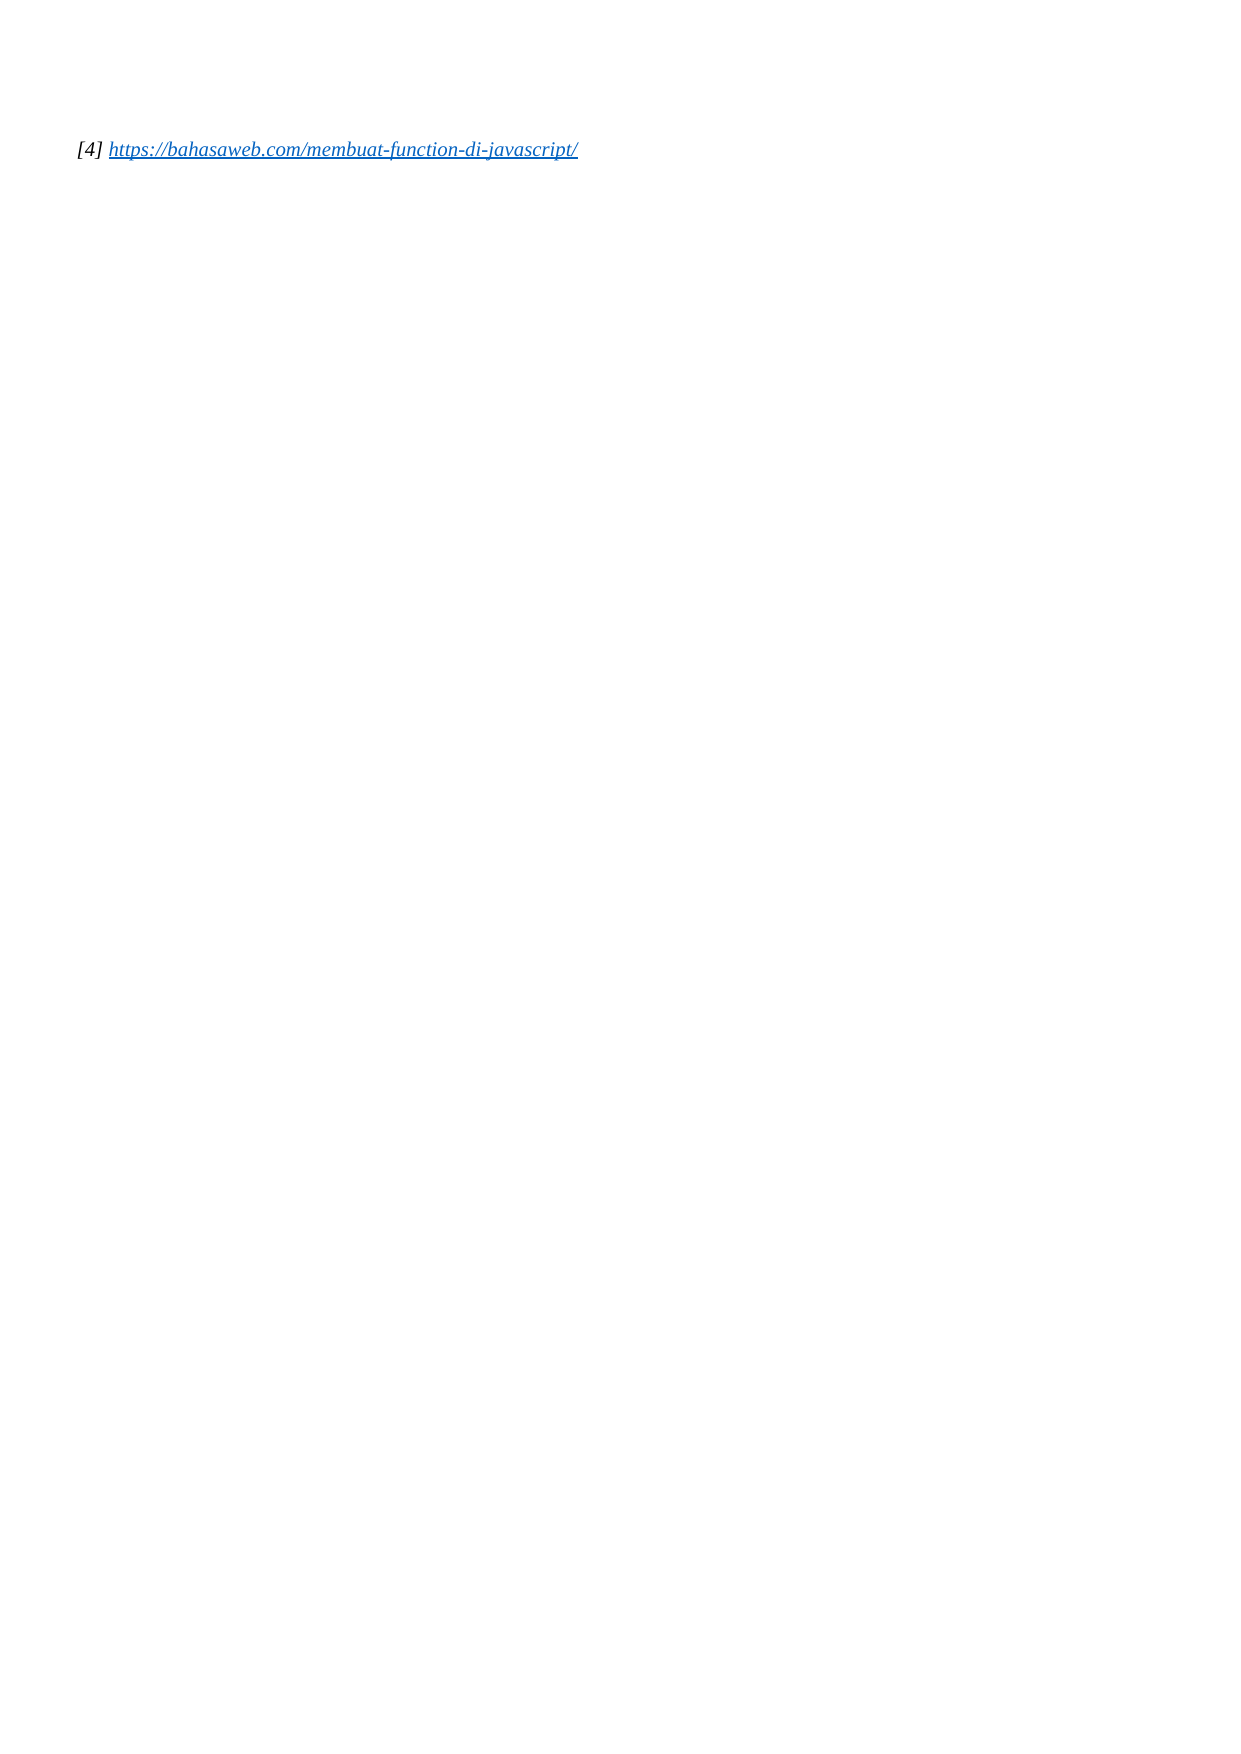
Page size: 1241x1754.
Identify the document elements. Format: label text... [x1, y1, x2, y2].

text [4] https://bahasaweb.com/membuat-function-di-javascript/ [76, 137, 583, 161]
